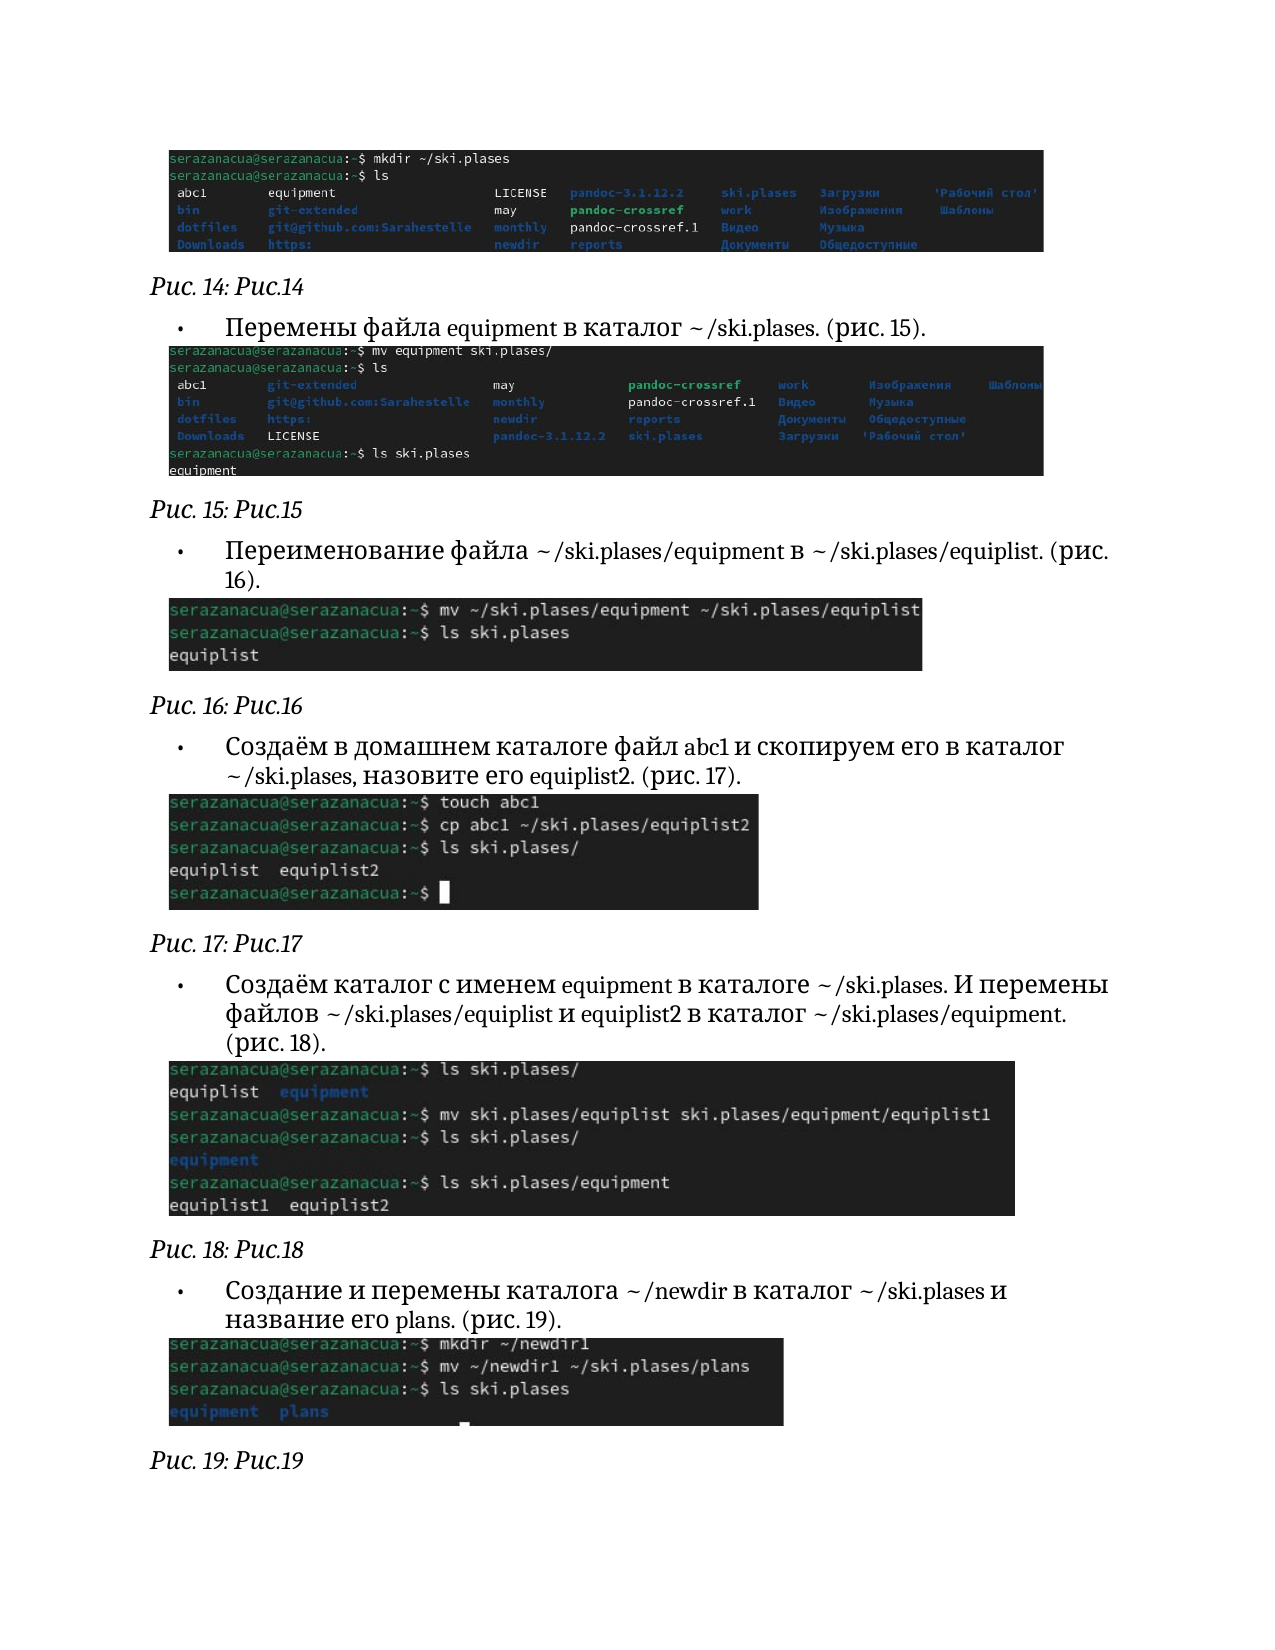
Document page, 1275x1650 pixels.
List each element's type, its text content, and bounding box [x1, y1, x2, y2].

list Создаём каталог с именем equipment в каталоге ~/ski.plases. И перемены файлов ~/ski.plases/equiplist и equiplist2 в каталог ~/ski.plases/equipment. (рис. 18). [175, 971, 1125, 1058]
list Перемены файла equipment в каталог ~/ski.plases. (рис. 15). [175, 314, 1125, 343]
text Рис. 19: Рис.19 [150, 1447, 1125, 1476]
list Переименование файла ~/ski.plases/equipment в ~/ski.plases/equiplist. (рис. 16). [175, 537, 1125, 595]
list Создаём в домашнем каталоге файл abc1 и скопируем его в каталог ~/ski.plases, назовите его equiplist2. (рис. 17). [175, 733, 1125, 791]
text Рис. 17: Рис.17 [150, 930, 1125, 959]
picture [168, 150, 1044, 252]
text Рис. 15: Рис.15 [150, 496, 1125, 525]
picture [168, 598, 923, 671]
text Рис. 18: Рис.18 [150, 1236, 1125, 1265]
picture [168, 1338, 784, 1426]
text Рис. 14: Рис.14 [150, 273, 1125, 302]
picture [168, 1061, 1015, 1216]
picture [168, 346, 1044, 476]
picture [168, 794, 759, 910]
list Создание и перемены каталога ~/newdir в каталог ~/ski.plases и название его plans. (рис. 19). [175, 1277, 1125, 1335]
text Рис. 16: Рис.16 [150, 692, 1125, 721]
